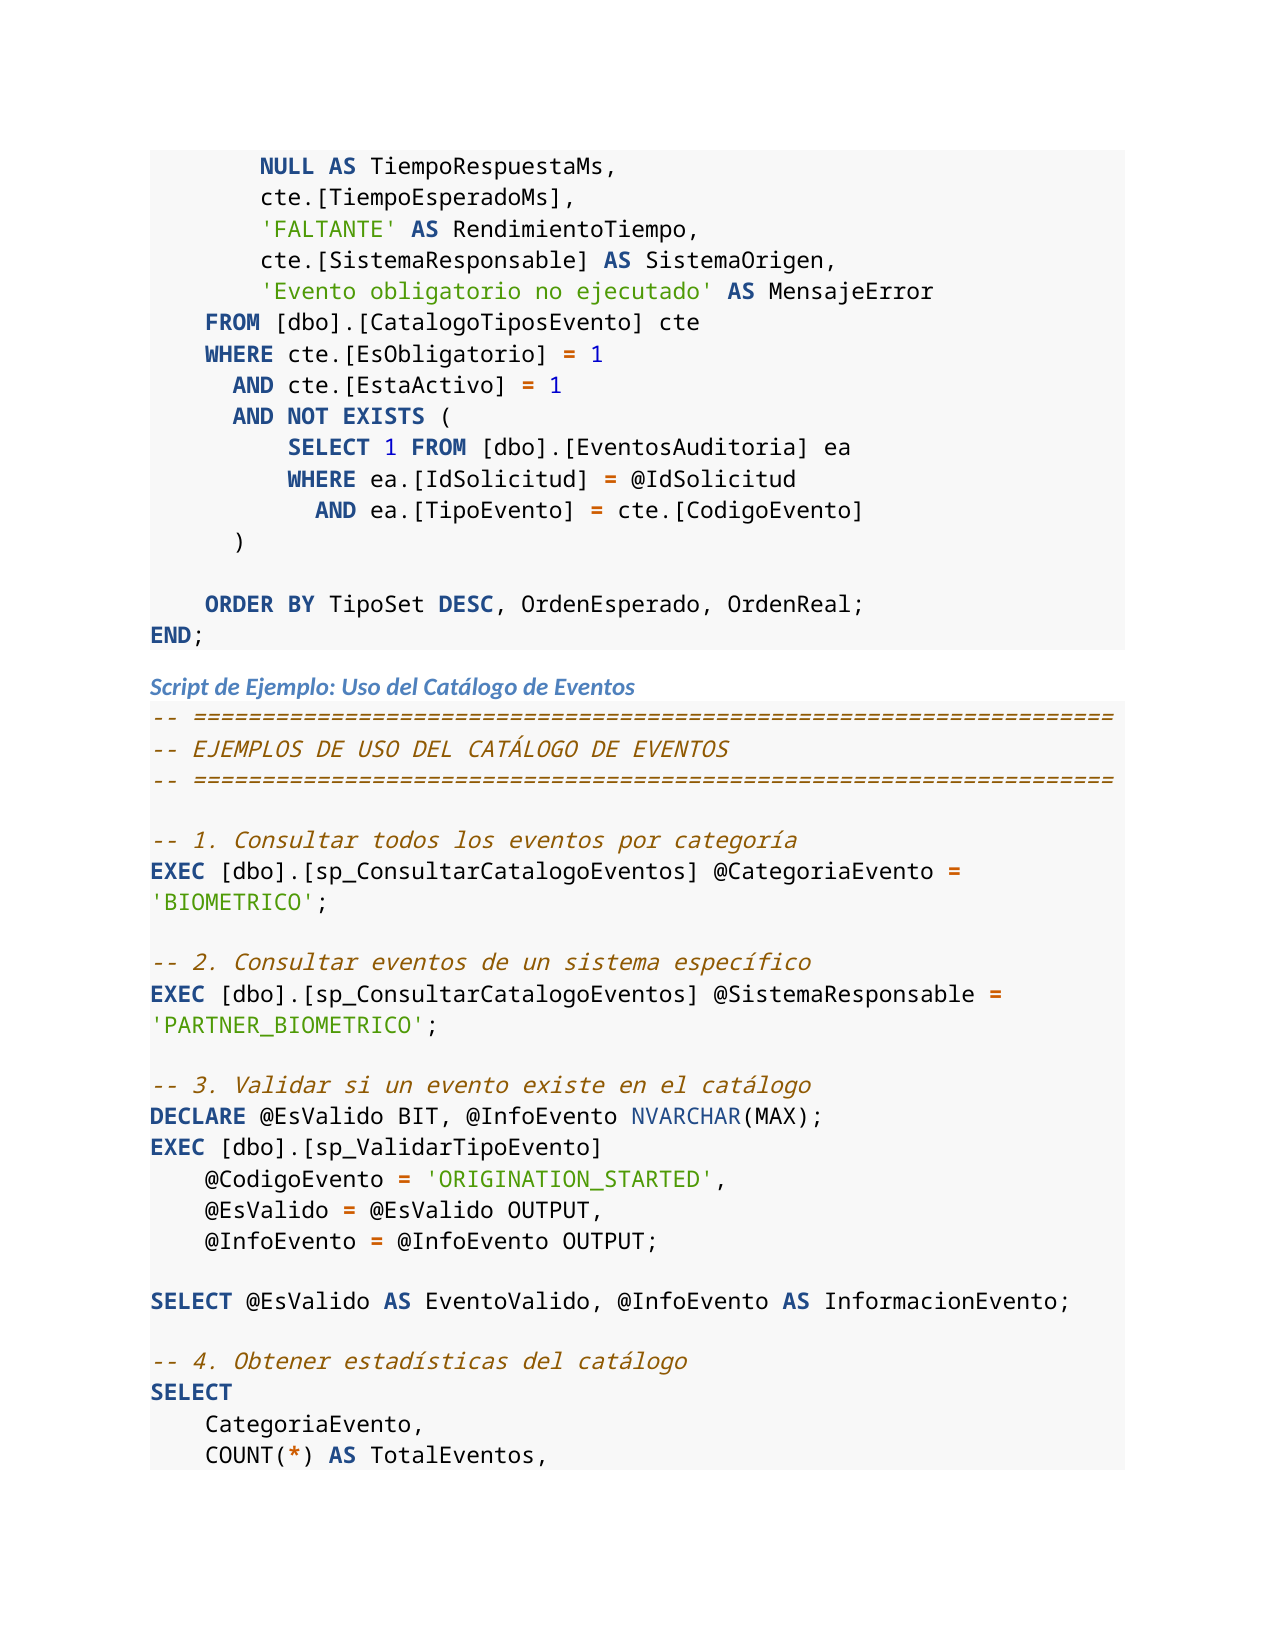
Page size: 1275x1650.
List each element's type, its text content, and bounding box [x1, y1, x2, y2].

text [150, 701, 1125, 1470]
subtitle Script de Ejemplo: Uso del Catálogo de Eventos [150, 671, 1125, 701]
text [150, 150, 1125, 650]
